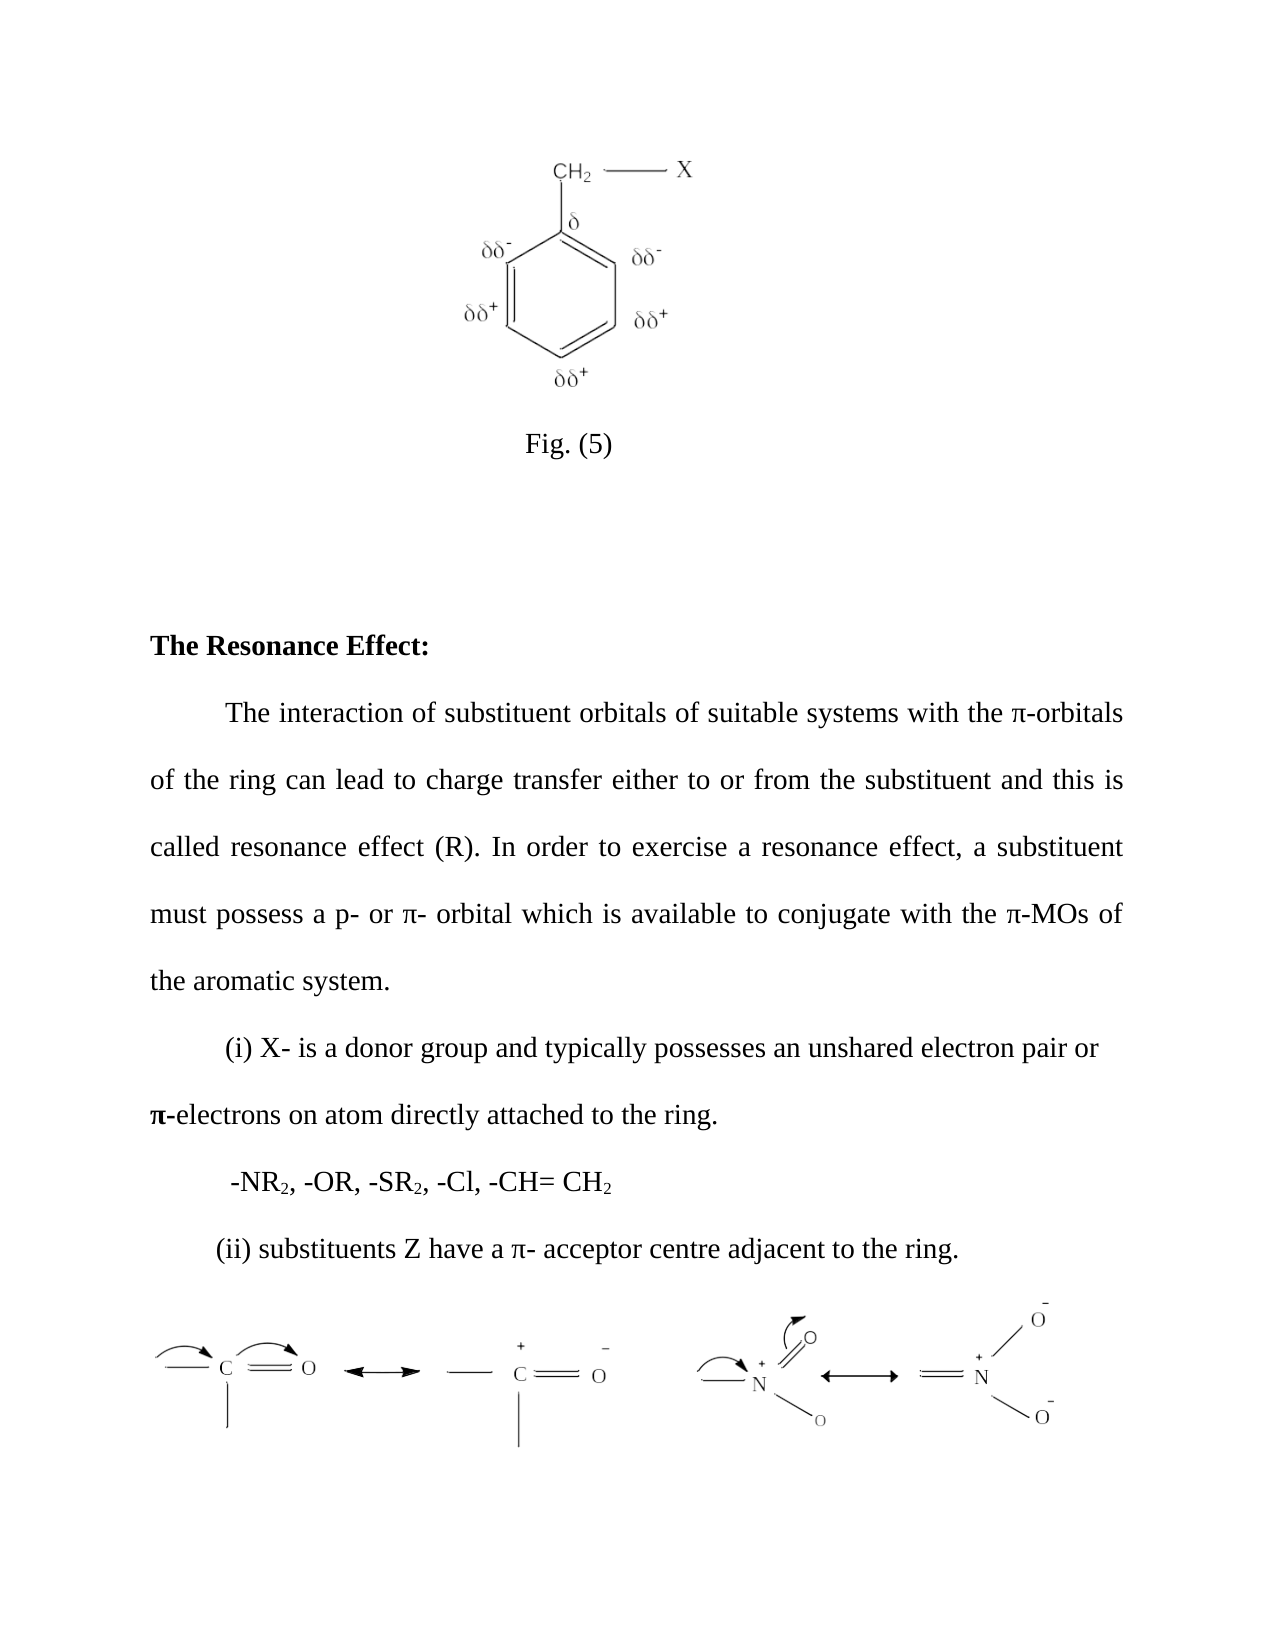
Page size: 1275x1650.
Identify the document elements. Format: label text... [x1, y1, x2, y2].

text Fig. (5) [150, 426, 1125, 460]
text The interaction of substituent orbitals of suitable systems with the π-orbitals of the ring can lead to charge transfer either to or from the substituent and this is called resonance effect (R). In order to exercise a resonance effect, a substituent must possess a p- or π- orbital which is available to conjugate with the π-MOs of the aromatic system. [150, 695, 1125, 997]
text The Resonance Effect: [150, 628, 1125, 661]
text (i) X- is a donor group and typically possesses an unshared electron pair or π-electrons on atom directly attached to the ring. -NR2, -OR, -SR2, -Cl, -CH= CH2 (ii) substituents Z have a π- acceptor centre adjacent to the ring. [150, 1030, 1125, 1265]
